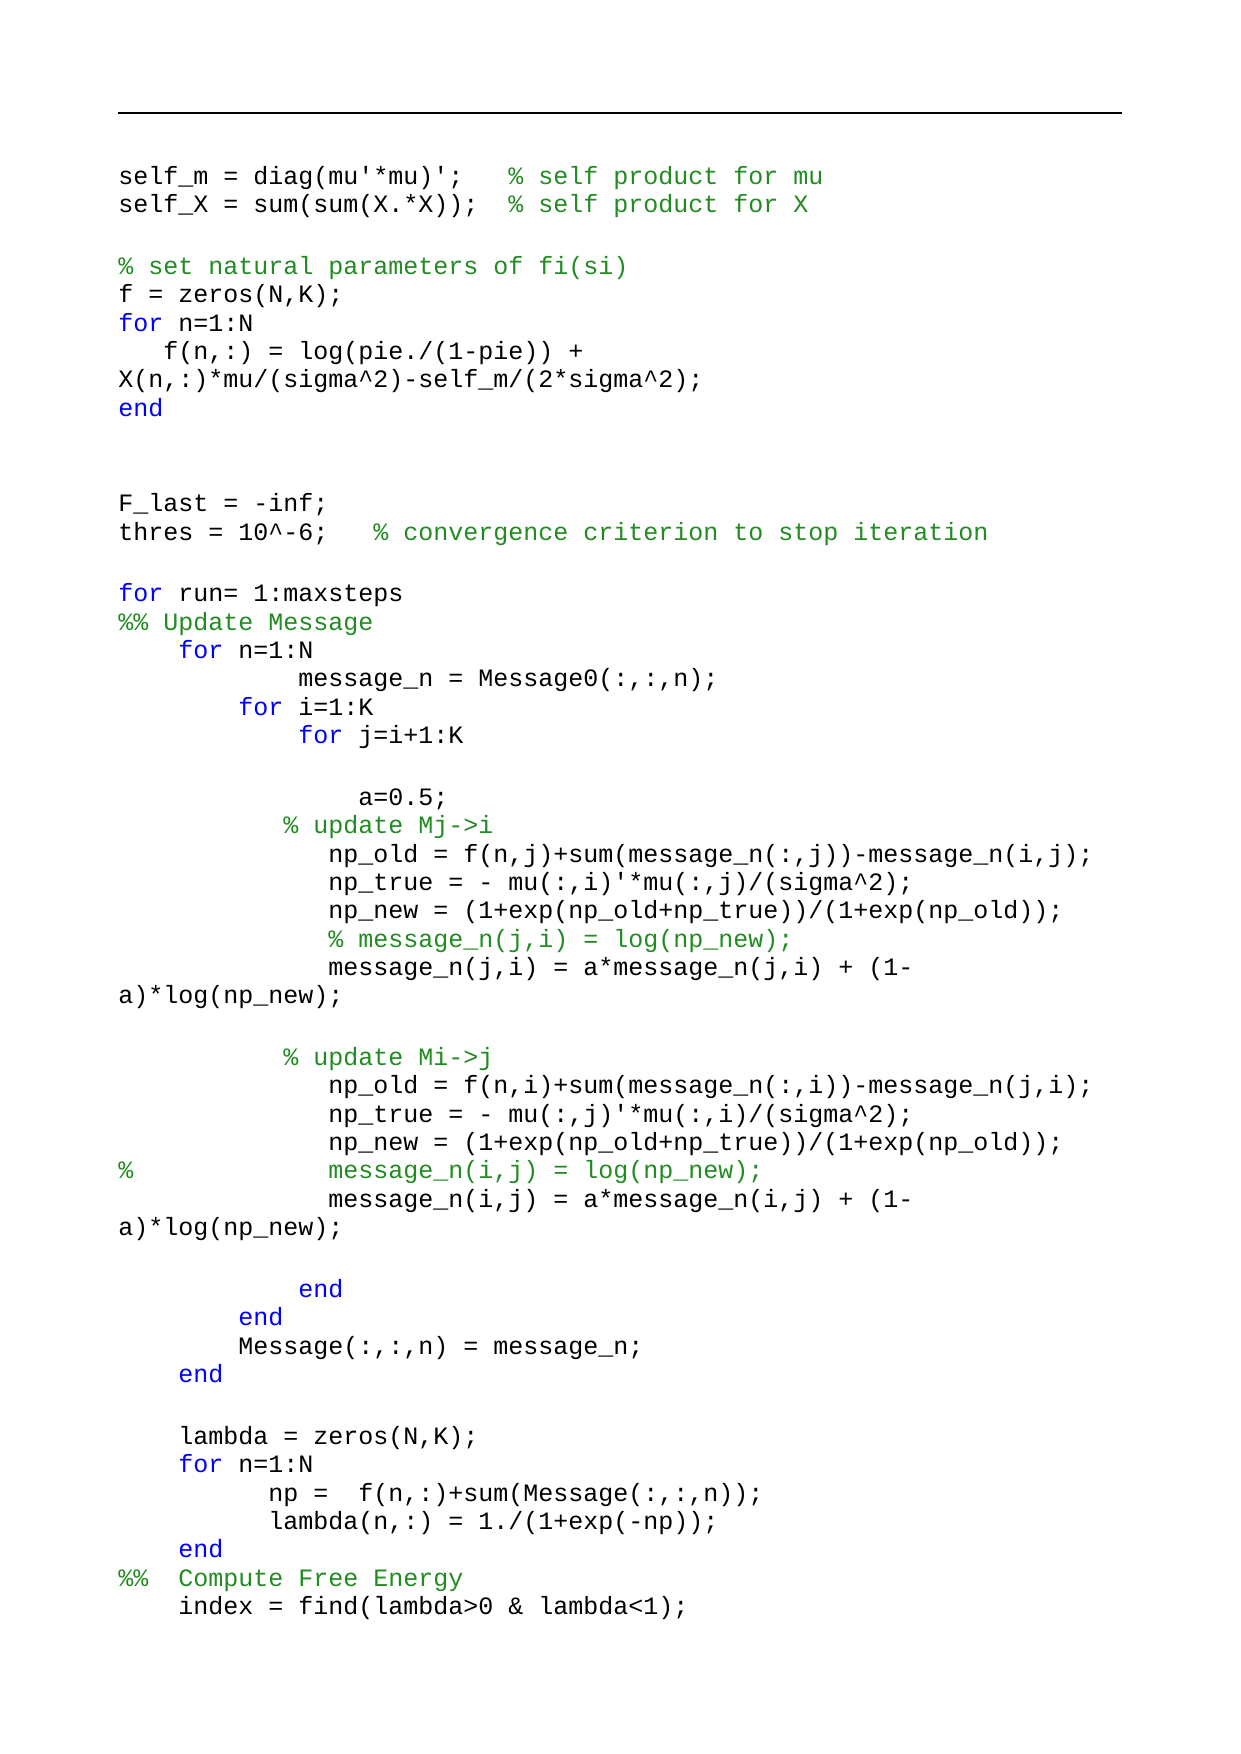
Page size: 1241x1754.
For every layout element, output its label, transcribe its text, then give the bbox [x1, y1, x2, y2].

text np_new = (1+exp(np_old+np_true))/(1+exp(np_old)); [118, 1130, 1122, 1158]
text for n=1:N [118, 638, 1122, 666]
text end [118, 395, 1122, 424]
text np_true = - mu(:,i)'*mu(:,j)/(sigma^2); [118, 869, 1122, 898]
text message_n(i,j) = a*message_n(i,j) + (1-a)*log(np_new); [118, 1186, 1122, 1243]
text end [118, 1537, 1122, 1565]
text % set natural parameters of fi(si) [118, 254, 1122, 282]
text for i=1:K [118, 694, 1122, 723]
text message_n = Message0(:,:,n); [118, 666, 1122, 694]
text f = zeros(N,K); [118, 282, 1122, 310]
text Message(:,:,n) = message_n; [118, 1333, 1122, 1362]
text end [118, 1362, 1122, 1390]
text % update Mj->i [118, 813, 1122, 841]
text for n=1:N [118, 1452, 1122, 1480]
text end [118, 1277, 1122, 1305]
text lambda = zeros(N,K); [118, 1423, 1122, 1452]
text np_new = (1+exp(np_old+np_true))/(1+exp(np_old)); [118, 898, 1122, 926]
text np_true = - mu(:,j)'*mu(:,i)/(sigma^2); [118, 1101, 1122, 1130]
text %% Compute Free Energy [118, 1565, 1122, 1593]
text %% Update Message [118, 609, 1122, 638]
text % message_n(i,j) = log(np_new); [118, 1158, 1122, 1186]
text for j=i+1:K [118, 723, 1122, 751]
text np = f(n,:)+sum(Message(:,:,n)); [118, 1480, 1122, 1508]
text F_last = -inf; [118, 491, 1122, 519]
text message_n(j,i) = a*message_n(j,i) + (1-a)*log(np_new); [118, 954, 1122, 1011]
text lambda(n,:) = 1./(1+exp(-np)); [118, 1508, 1122, 1537]
text thres = 10^-6; % convergence criterion to stop iteration [118, 519, 1122, 547]
text np_old = f(n,i)+sum(message_n(:,i))-message_n(j,i); [118, 1073, 1122, 1101]
text % message_n(j,i) = log(np_new); [118, 926, 1122, 954]
text index = find(lambda>0 & lambda<1); [118, 1593, 1122, 1622]
text for run= 1:maxsteps [118, 581, 1122, 609]
text self_m = diag(mu'*mu)'; % self product for mu [118, 163, 1122, 192]
text self_X = sum(sum(X.*X)); % self product for X [118, 192, 1122, 220]
text f(n,:) = log(pie./(1-pie)) + X(n,:)*mu/(sigma^2)-self_m/(2*sigma^2); [118, 339, 1122, 395]
text np_old = f(n,j)+sum(message_n(:,j))-message_n(i,j); [118, 841, 1122, 869]
text end [118, 1305, 1122, 1333]
text a=0.5; [118, 784, 1122, 813]
text for n=1:N [118, 310, 1122, 339]
text % update Mi->j [118, 1045, 1122, 1073]
